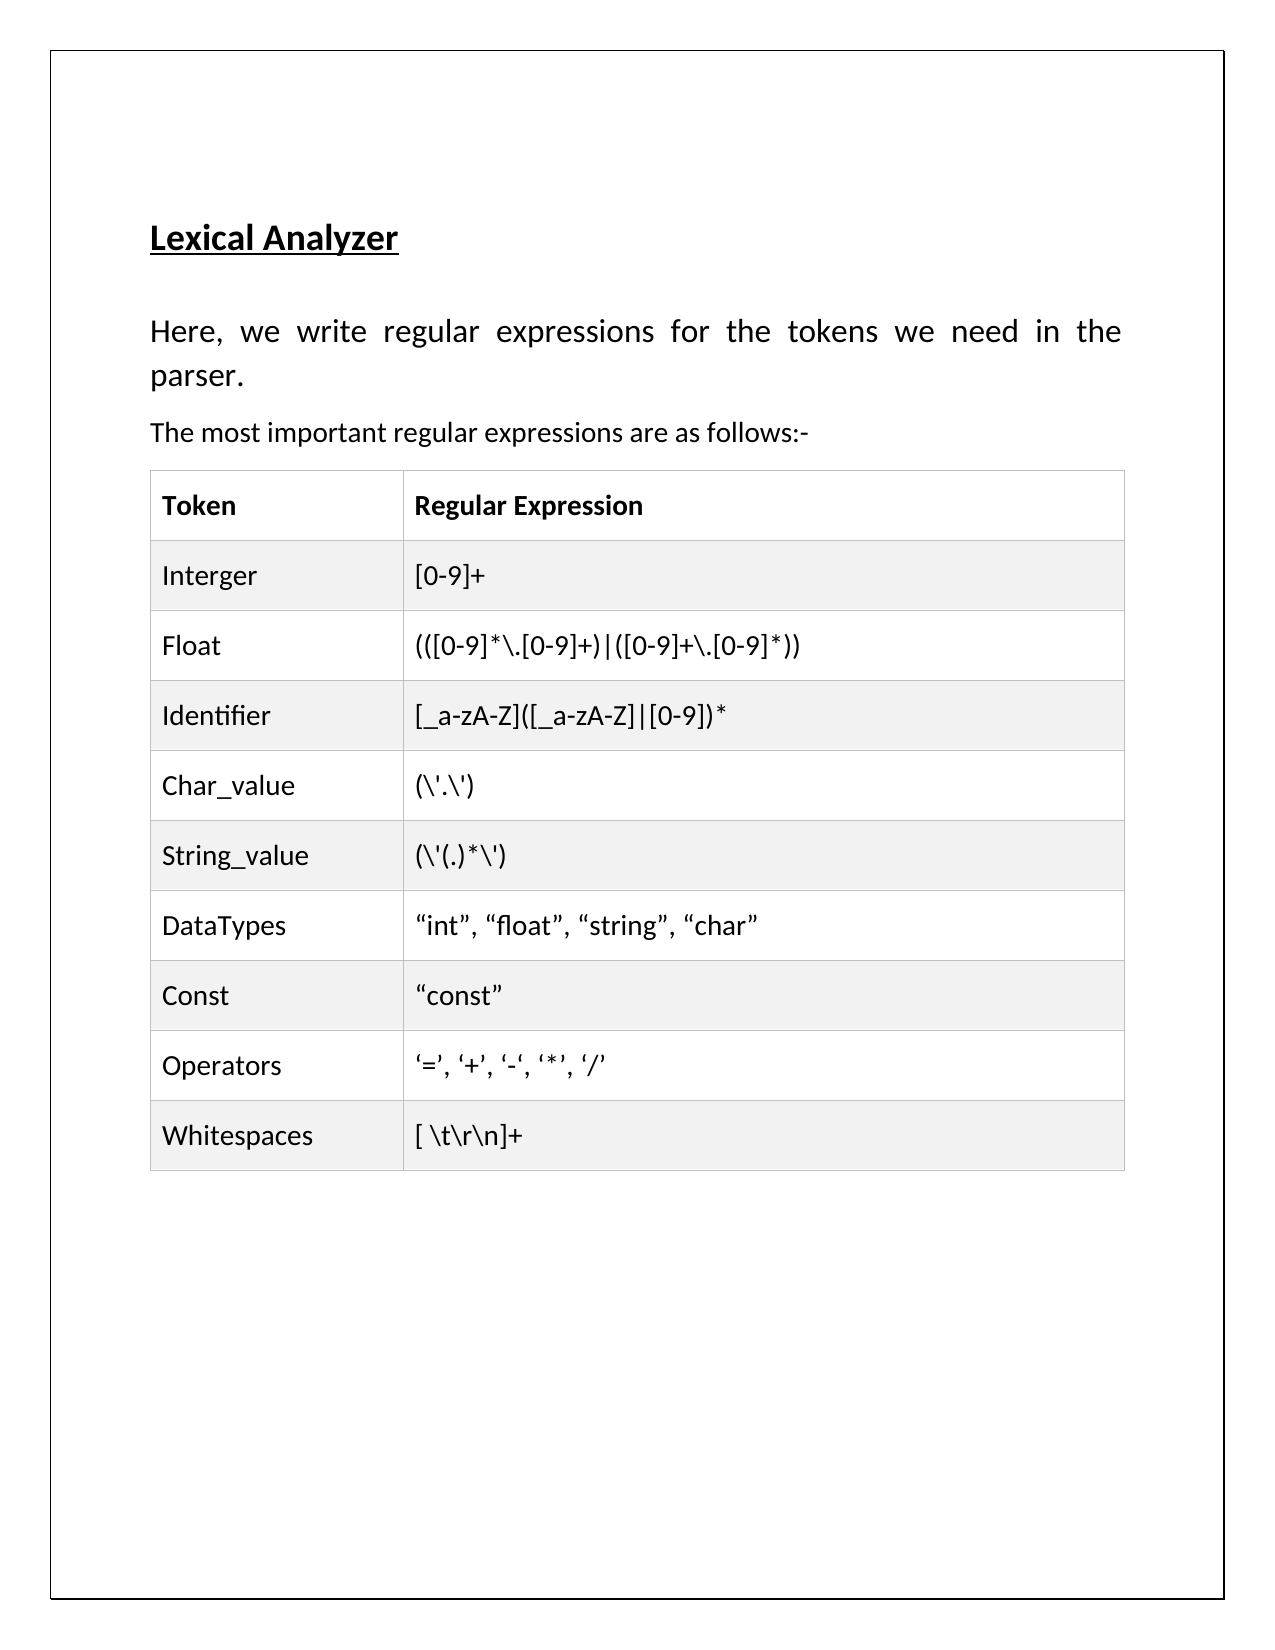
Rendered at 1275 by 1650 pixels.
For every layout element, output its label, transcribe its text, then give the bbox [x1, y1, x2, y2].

table_cell Float [151, 611, 403, 679]
table_cell DataTypes [151, 891, 403, 959]
subtitle Lexical Analyzer [150, 213, 1124, 259]
table_cell “const” [404, 961, 1124, 1029]
table_cell (\'(.)*\') [404, 821, 1124, 889]
text Here, we write regular expressions for the tokens we need in the parser. [150, 310, 1124, 394]
table_cell (([0-9]*\.[0-9]+)|([0-9]+\.[0-9]*)) [404, 611, 1124, 679]
table_cell Char_value [151, 751, 403, 819]
text The most important regular expressions are as follows:- [150, 414, 1124, 450]
table_cell Operators [151, 1031, 403, 1099]
table_cell [0-9]+ [404, 541, 1124, 609]
table_cell “int”, “float”, “string”, “char” [404, 891, 1124, 959]
table_cell Whitespaces [151, 1101, 403, 1169]
table_header Token [151, 471, 403, 539]
table_header Regular Expression [404, 471, 1124, 539]
table_cell [_a-zA-Z]([_a-zA-Z]|[0-9])* [404, 681, 1124, 749]
table_cell Const [151, 961, 403, 1029]
table_cell Identifier [151, 681, 403, 749]
table_cell String_value [151, 821, 403, 889]
table_cell (\'.\') [404, 751, 1124, 819]
table_cell [ \t\r\n]+ [404, 1101, 1124, 1169]
table_cell ‘=’, ‘+’, ‘-‘, ‘*’, ‘/’ [404, 1031, 1124, 1099]
table_cell Interger [151, 541, 403, 609]
